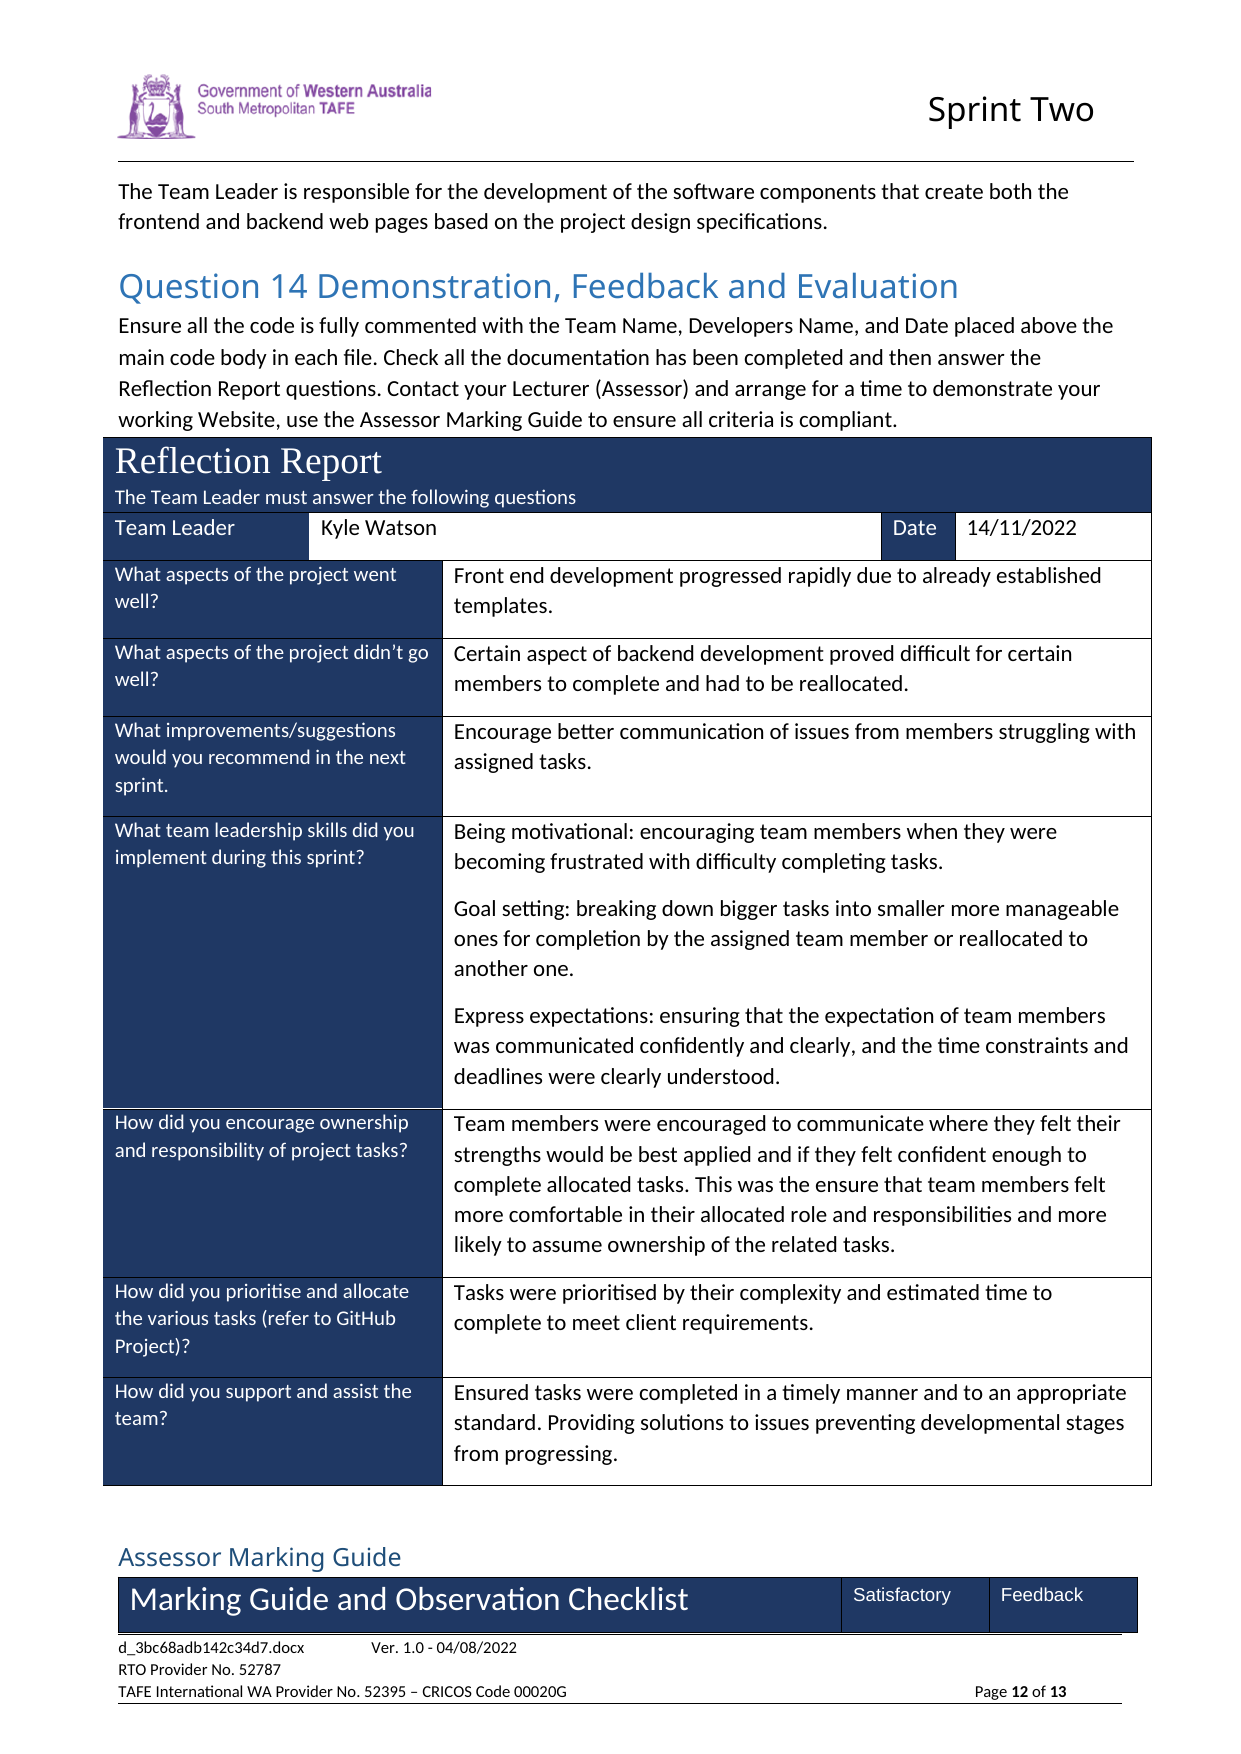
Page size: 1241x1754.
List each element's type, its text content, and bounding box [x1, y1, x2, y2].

table_cell What aspects of the project didn’t go well? [103, 639, 442, 716]
table_cell Team Leader [103, 513, 309, 560]
subtitle Assessor Marking Guide [118, 1540, 1122, 1574]
picture [117, 74, 432, 139]
text The Team Leader is responsible for the development of the software components that create both the frontend and backend web pages based on the project design specifications. [118, 177, 1119, 235]
table_cell Ensured tasks were completed in a timely manner and to an appropriate standard. Providing solutions to issues preventing developmental stages from progressing. [443, 1378, 1151, 1485]
table_cell Front end development progressed rapidly due to already established templates. [443, 561, 1151, 638]
table_cell Tasks were prioritised by their complexity and estimated time to complete to meet client requirements. [443, 1278, 1151, 1377]
table_header Feedback [990, 1578, 1137, 1632]
table_cell What improvements/suggestions would you recommend in the next sprint. [103, 717, 442, 816]
table_cell How did you encourage ownership and responsibility of project tasks? [103, 1110, 442, 1277]
table_cell How did you prioritise and allocate the various tasks (refer to GitHub Project)? [103, 1278, 442, 1377]
table_header Marking Guide and Observation Checklist [119, 1578, 841, 1632]
table_cell What aspects of the project went well? [103, 561, 442, 638]
table_cell How did you support and assist the team? [103, 1378, 442, 1485]
text Ensure all the code is fully commented with the Team Name, Developers Name, and Date placed above the main code body in each file. Check all the documentation has been completed and then answer the Reflection Report questions. Contact your Lecturer (Assessor) and arrange for a time to demonstrate your working Website, use the Assessor Marking Guide to ensure all criteria is compliant. [118, 312, 1122, 434]
table_cell Being motivational: encouraging team members when they were becoming frustrated with difficulty completing tasks. Goal setting: breaking down bigger tasks into smaller more manageable ones for completion by the assigned team member or reallocated to another one. Express expectations: ensuring that the expectation of team members was communicated confidently and clearly, and the time constraints and deadlines were clearly understood. [443, 817, 1151, 1108]
table_cell Certain aspect of backend development proved difficult for certain members to complete and had to be reallocated. [443, 639, 1151, 716]
table_cell Team members were encouraged to communicate where they felt their strengths would be best applied and if they felt confident enough to complete allocated tasks. This was the ensure that team members felt more comfortable in their allocated role and responsibilities and more likely to assume ownership of the related tasks. [443, 1110, 1151, 1277]
table_cell Date [882, 513, 955, 560]
table_header Reflection Report The Team Leader must answer the following questions [103, 438, 1151, 512]
table_cell What team leadership skills did you implement during this sprint? [103, 817, 442, 1108]
table_cell Kyle Watson [310, 513, 881, 560]
subtitle Question 14 Demonstration, Feedback and Evaluation [118, 263, 1122, 308]
table_cell 14/11/2022 [956, 513, 1151, 560]
table_header Satisfactory [842, 1578, 989, 1632]
table_cell Encourage better communication of issues from members struggling with assigned tasks. [443, 717, 1151, 816]
